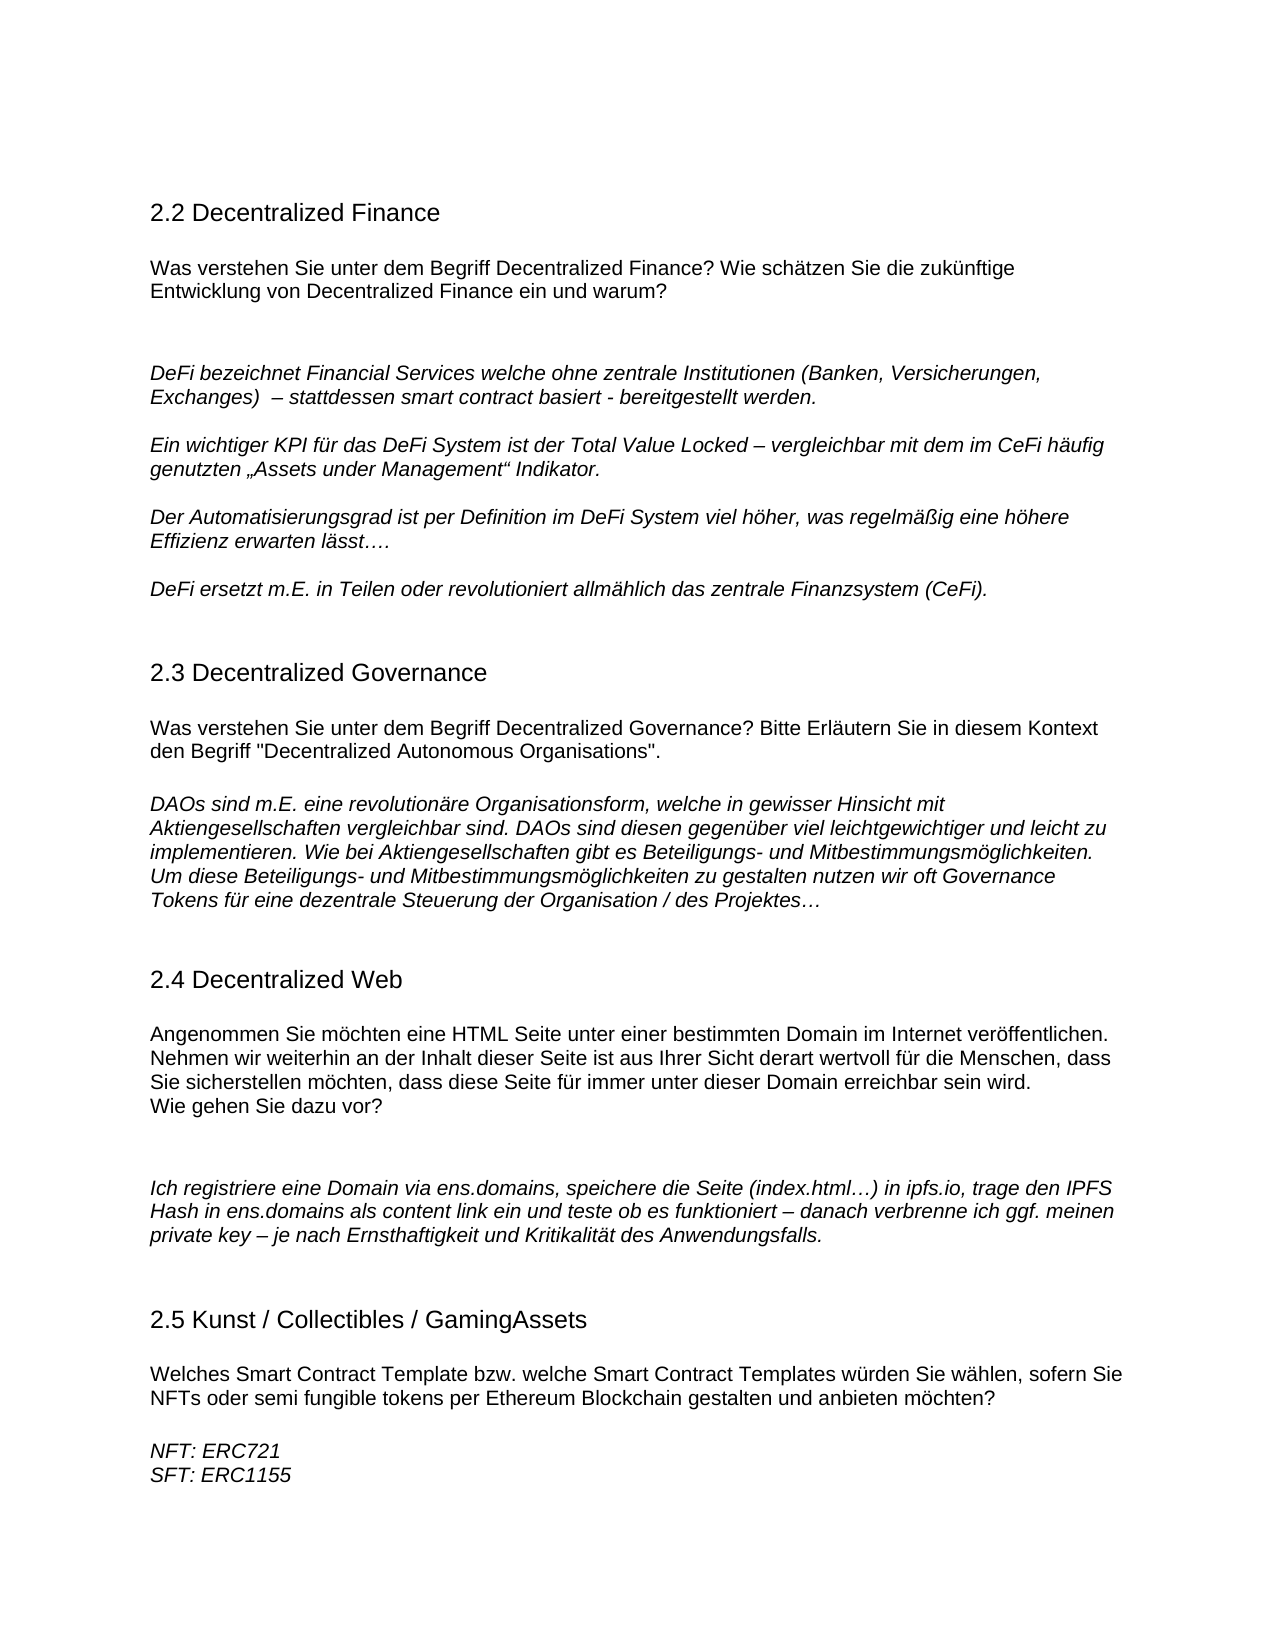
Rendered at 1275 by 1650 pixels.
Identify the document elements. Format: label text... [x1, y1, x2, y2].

text 2.4 Decentralized Web [150, 964, 1125, 993]
text Was verstehen Sie unter dem Begriff Decentralized Governance? Bitte Erläutern Sie in diesem Kontext den Begriff "Decentralized Autonomous Organisations". [150, 715, 1125, 763]
text Angenommen Sie möchten eine HTML Seite unter einer bestimmten Domain im Internet veröffentlichen. Nehmen wir weiterhin an der Inhalt dieser Seite ist aus Ihrer Sicht derart wertvoll für die Menschen, dass Sie sicherstellen möchten, dass diese Seite für immer unter dieser Domain erreichbar sein wird. [150, 1022, 1125, 1094]
text Was verstehen Sie unter dem Begriff Decentralized Finance? Wie schätzen Sie die zukünftige Entwicklung von Decentralized Finance ein und warum? [150, 255, 1125, 303]
text Ein wichtiger KPI für das DeFi System ist der Total Value Locked – vergleichbar mit dem im CeFi häufig genutzten „Assets under Management“ Indikator. [150, 433, 1125, 481]
text 2.5 Kunst / Collectibles / GamingAssets [150, 1305, 1125, 1333]
text DAOs sind m.E. eine revolutionäre Organisationsform, welche in gewisser Hinsicht mit Aktiengesellschaften vergleichbar sind. DAOs sind diesen gegenüber viel leichtgewichtiger und leicht zu implementieren. Wie bei Aktiengesellschaften gibt es Beteiligungs- und Mitbestimmungsmöglichkeiten. Um diese Beteiligungs- und Mitbestimmungsmöglichkeiten zu gestalten nutzen wir oft Governance Tokens für eine dezentrale Steuerung der Organisation / des Projektes… [150, 792, 1125, 912]
text Wie gehen Sie dazu vor? [150, 1094, 1125, 1118]
text DeFi bezeichnet Financial Services welche ohne zentrale Institutionen (Banken, Versicherungen, Exchanges) – stattdessen smart contract basiert - bereitgestellt werden. [150, 361, 1125, 409]
text Ich registriere eine Domain via ens.domains, speichere die Seite (index.html…) in ipfs.io, trage den IPFS Hash in ens.domains als content link ein und teste ob es funktioniert – danach verbrenne ich ggf. meinen private key – je nach Ernsthaftigkeit und Kritikalität des Anwendungsfalls. [150, 1175, 1125, 1247]
text NFT: ERC721 [150, 1439, 1125, 1463]
text 2.2 Decentralized Finance [150, 198, 1125, 227]
text Der Automatisierungsgrad ist per Definition im DeFi System viel höher, was regelmäßig eine höhere Effizienz erwarten lässt…. [150, 504, 1125, 552]
text Welches Smart Contract Template bzw. welche Smart Contract Templates würden Sie wählen, sofern Sie NFTs oder semi fungible tokens per Ethereum Blockchain gestalten und anbieten möchten? [150, 1362, 1125, 1410]
text 2.3 Decentralized Governance [150, 658, 1125, 687]
text SFT: ERC1155 [150, 1463, 1125, 1487]
text DeFi ersetzt m.E. in Teilen oder revolutioniert allmählich das zentrale Finanzsystem (CeFi). [150, 576, 1125, 600]
